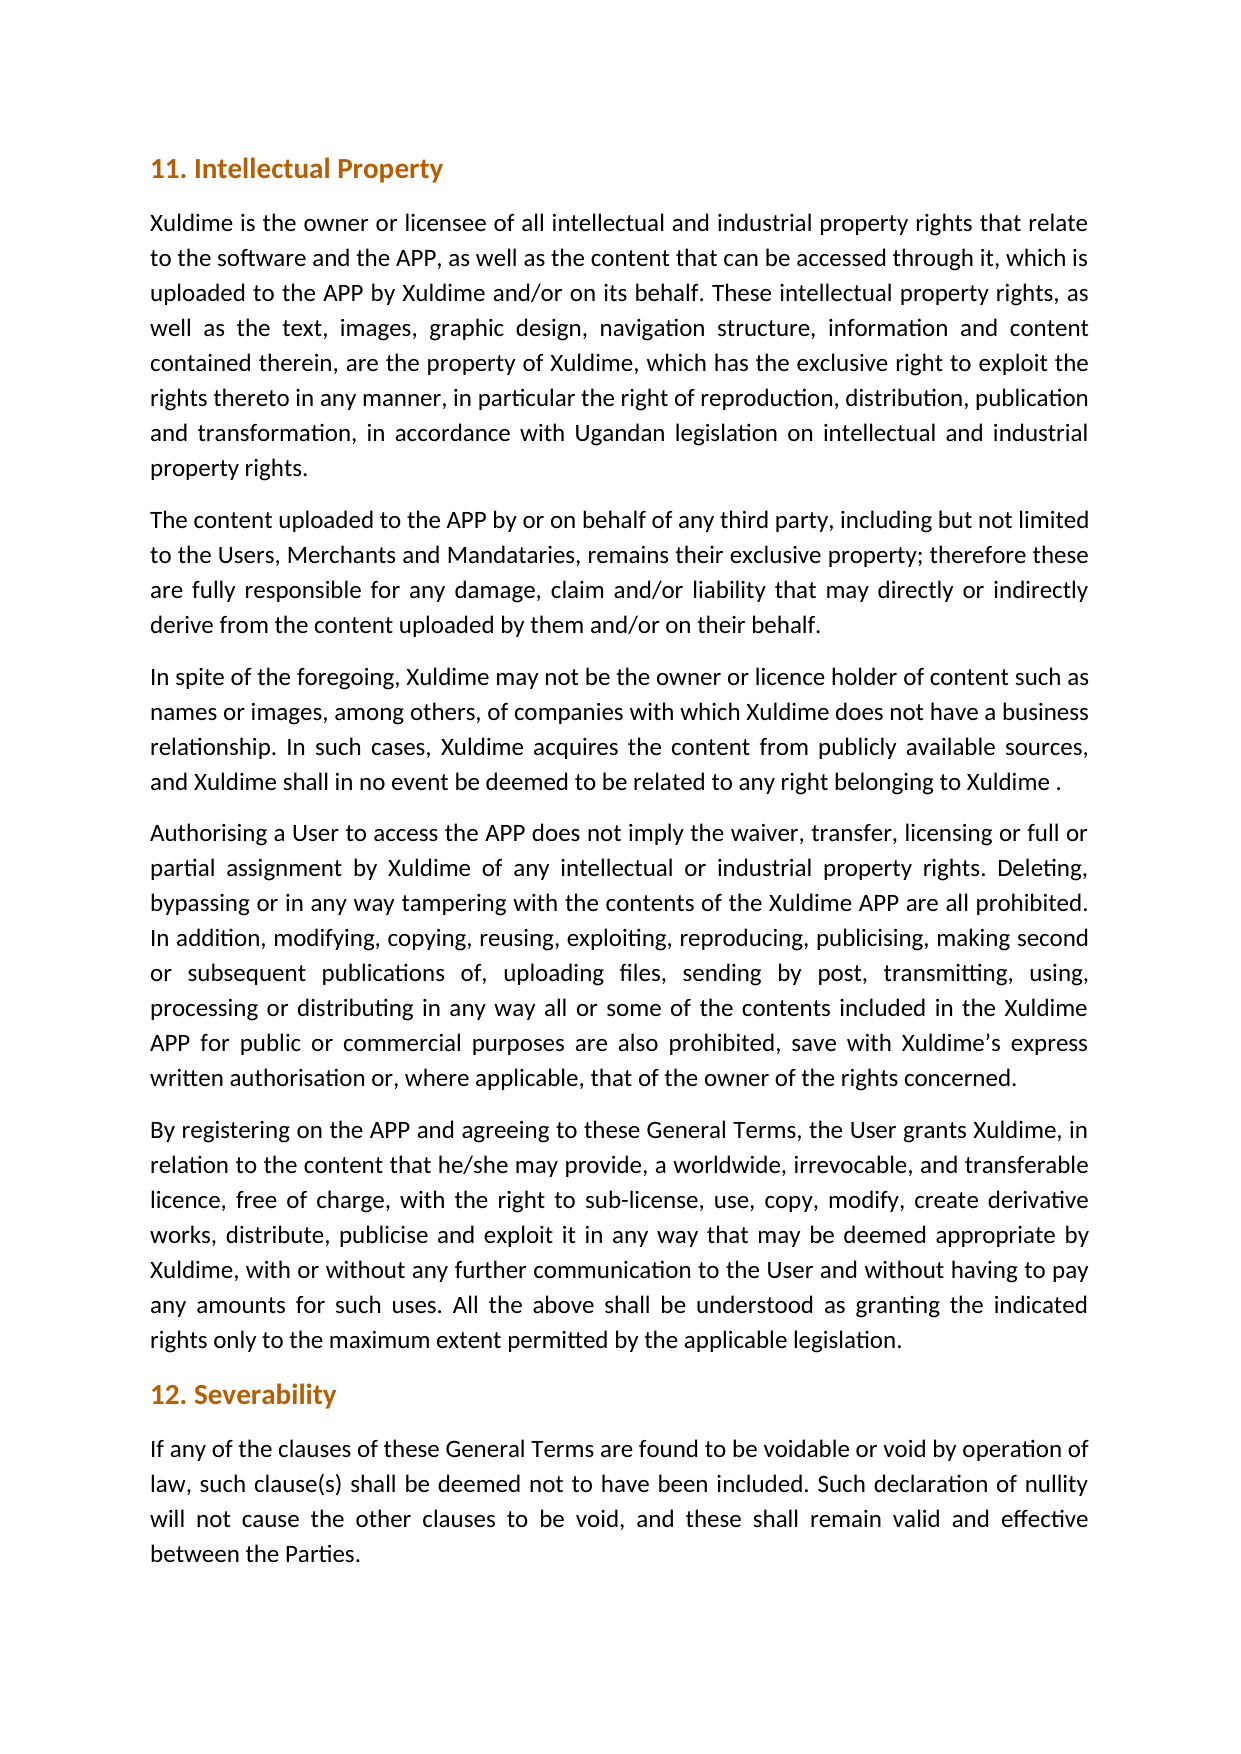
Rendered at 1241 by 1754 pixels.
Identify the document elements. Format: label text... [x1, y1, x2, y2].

text 11. Intellectual Property [150, 150, 1090, 186]
text In spite of the foregoing, Xuldime may not be the owner or licence holder of content such as names or images, among others, of companies with which Xuldime does not have a business relationship. In such cases, Xuldime acquires the content from publicly available sources, and Xuldime shall in no event be deemed to be related to any right belonging to Xuldime . [150, 661, 1090, 796]
text By registering on the APP and agreeing to these General Terms, the User grants Xuldime, in relation to the content that he/she may provide, a worldwide, irrevocable, and transferable licence, free of charge, with the right to sub-license, use, copy, modify, create derivative works, distribute, publicise and exploit it in any way that may be deemed appropriate by Xuldime, with or without any further communication to the User and without having to pay any amounts for such uses. All the above shall be understood as granting the indicated rights only to the maximum extent permitted by the applicable legislation. [150, 1114, 1090, 1355]
text If any of the clauses of these General Terms are found to be voidable or void by operation of law, such clause(s) shall be deemed not to have been included. Such declaration of nullity will not cause the other clauses to be void, and these shall remain valid and effective between the Parties. [150, 1433, 1090, 1569]
text 12. Severability [150, 1376, 1090, 1412]
text Xuldime is the owner or licensee of all intellectual and industrial property rights that relate to the software and the APP, as well as the content that can be accessed through it, which is uploaded to the APP by Xuldime and/or on its behalf. These intellectual property rights, as well as the text, images, graphic design, navigation structure, information and content contained therein, are the property of Xuldime, which has the exclusive right to exploit the rights thereto in any manner, in particular the right of reproduction, distribution, publication and transformation, in accordance with Ugandan legislation on intellectual and industrial property rights. [150, 208, 1090, 483]
text The content uploaded to the APP by or on behalf of any third party, including but not limited to the Users, Merchants and Mandataries, remains their exclusive property; therefore these are fully responsible for any damage, claim and/or liability that may directly or indirectly derive from the content uploaded by them and/or on their behalf. [150, 504, 1090, 640]
text Authorising a User to access the APP does not imply the waiver, transfer, licensing or full or partial assignment by Xuldime of any intellectual or industrial property rights. Deleting, bypassing or in any way tampering with the contents of the Xuldime APP are all prohibited. In addition, modifying, copying, reusing, exploiting, reproducing, publicising, making second or subsequent publications of, uploading files, sending by post, transmitting, using, processing or distributing in any way all or some of the contents included in the Xuldime APP for public or commercial purposes are also prohibited, save with Xuldime’s express written authorisation or, where applicable, that of the owner of the rights concerned. [150, 818, 1090, 1093]
